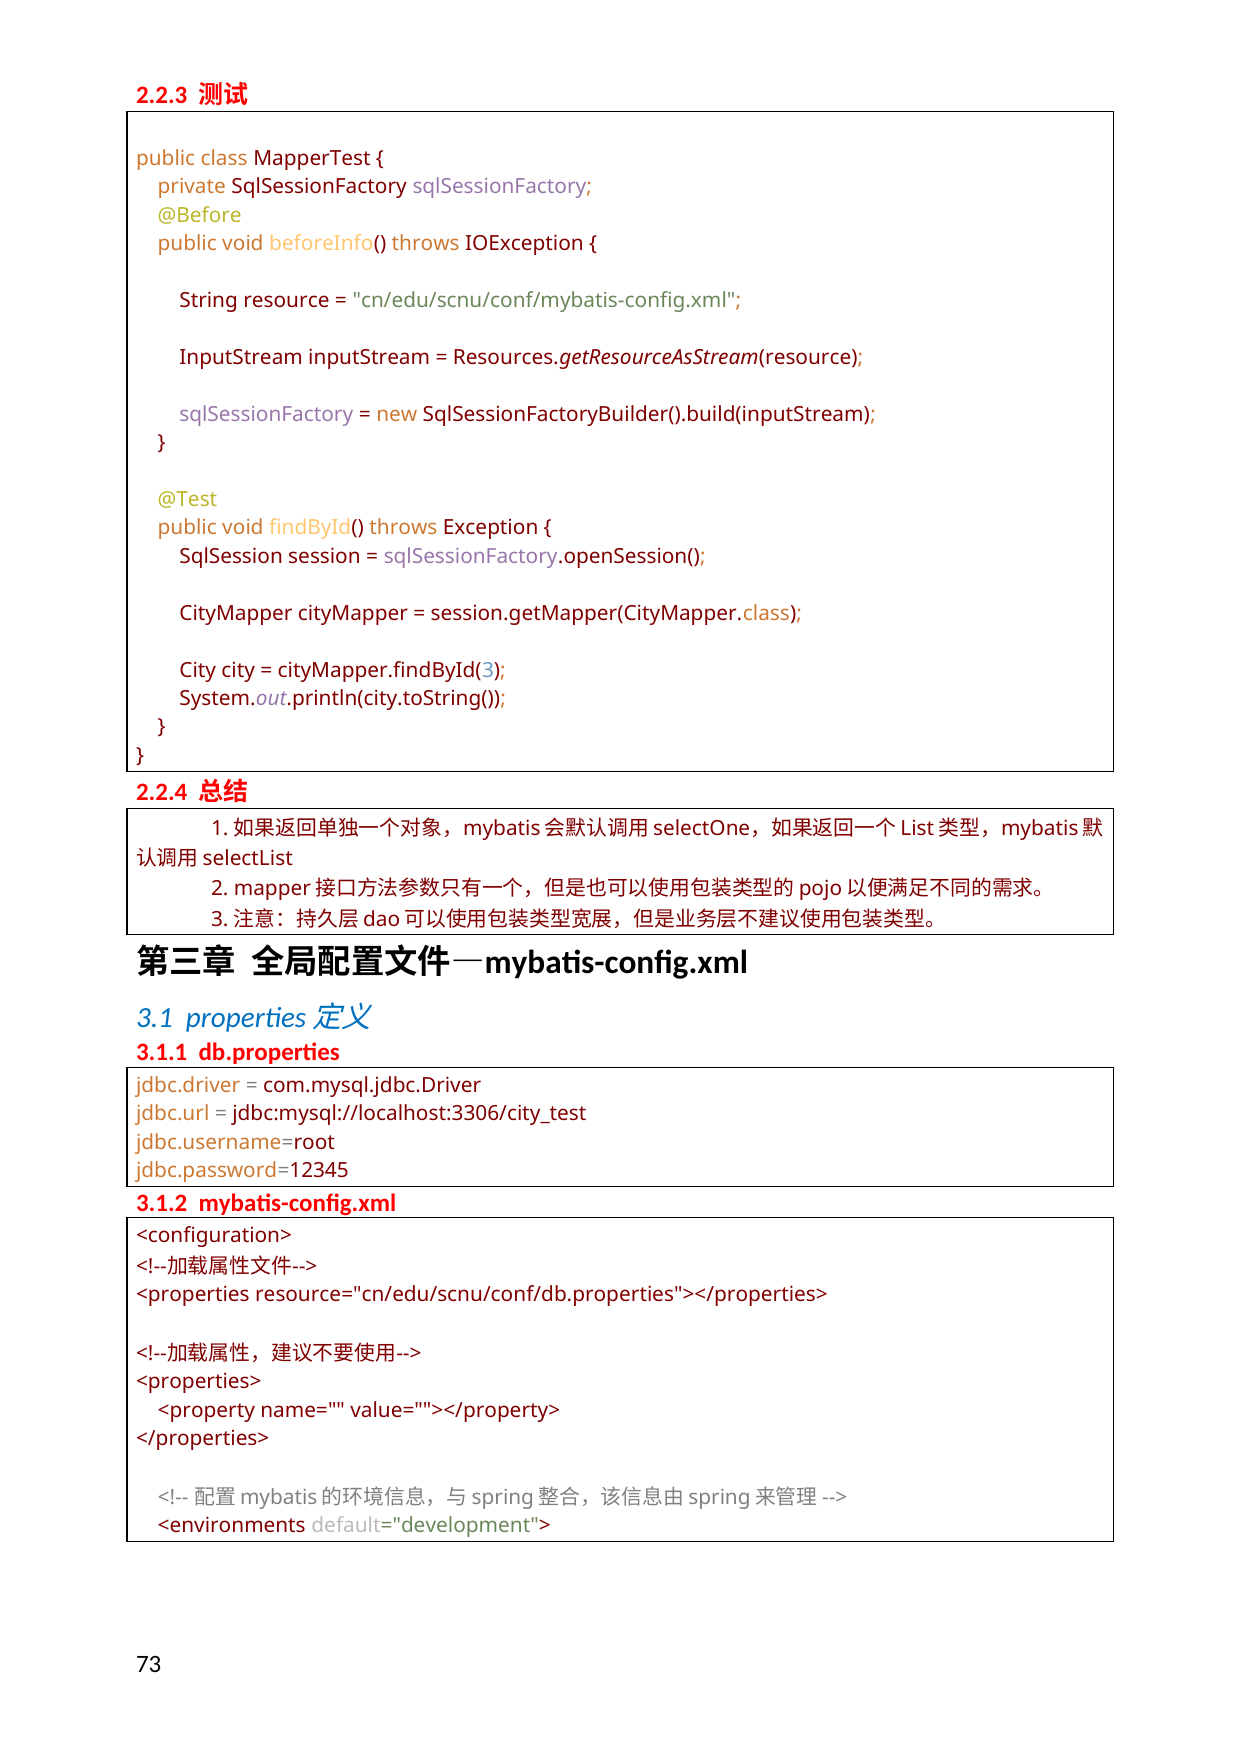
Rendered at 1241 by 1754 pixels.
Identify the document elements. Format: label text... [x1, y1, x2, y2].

subtitle 第三章 全局配置文件—mybatis-config.xml [136, 935, 1104, 983]
text jdbc.driver = com.mysql.jdbc.Driver jdbc.url = jdbc:mysql://localhost:3306/city_test jdbc.username=root jdbc.password=12345 [128, 1068, 1113, 1186]
text 2. mapper接口方法参数只有一个，但是也可以使用包装类型的pojo以便满足不同的需求。 [136, 872, 1104, 899]
subtitle 3.1.2 mybatis-config.xml [136, 1187, 1104, 1217]
subtitle 3.1.1 db.properties [136, 1036, 1104, 1067]
text 1. 如果返回单独一个对象，mybatis会默认调用selectOne，如果返回一个List类型，mybatis默认调用selectList [128, 809, 1113, 872]
subtitle 3.1 properties定义 [136, 994, 1104, 1036]
subtitle 2.2.4 总结 [136, 772, 1104, 808]
text 3. 注意：持久层dao可以使用包装类型宽展，但是业务层不建议使用包装类型。 [128, 899, 1113, 934]
subtitle 2.2.3 测试 [136, 75, 1104, 111]
text <configuration> <!--加载属性文件--> <properties resource="cn/edu/scnu/conf/db.properties"></properties> <!--加载属性，建议不要使用--> <properties> <property name="" value=""></property> </properties> [128, 1218, 1113, 1448]
text public class MapperTest { private SqlSessionFactory sqlSessionFactory; @Before public void beforeInfo() throws IOException { String resource = "cn/edu/scnu/conf/mybatis-config.xml"; InputStream inputStream = Resources.getResourceAsStream(resource); sqlSessionFactory = new SqlSessionFactoryBuilder().build(inputStream); } @Test public void findById() throws Exception { SqlSession session = sqlSessionFactory.openSession(); CityMapper cityMapper = session.getMapper(CityMapper.class); City city = cityMapper.findById(3); System.out.println(city.toString()); } } [128, 112, 1113, 771]
